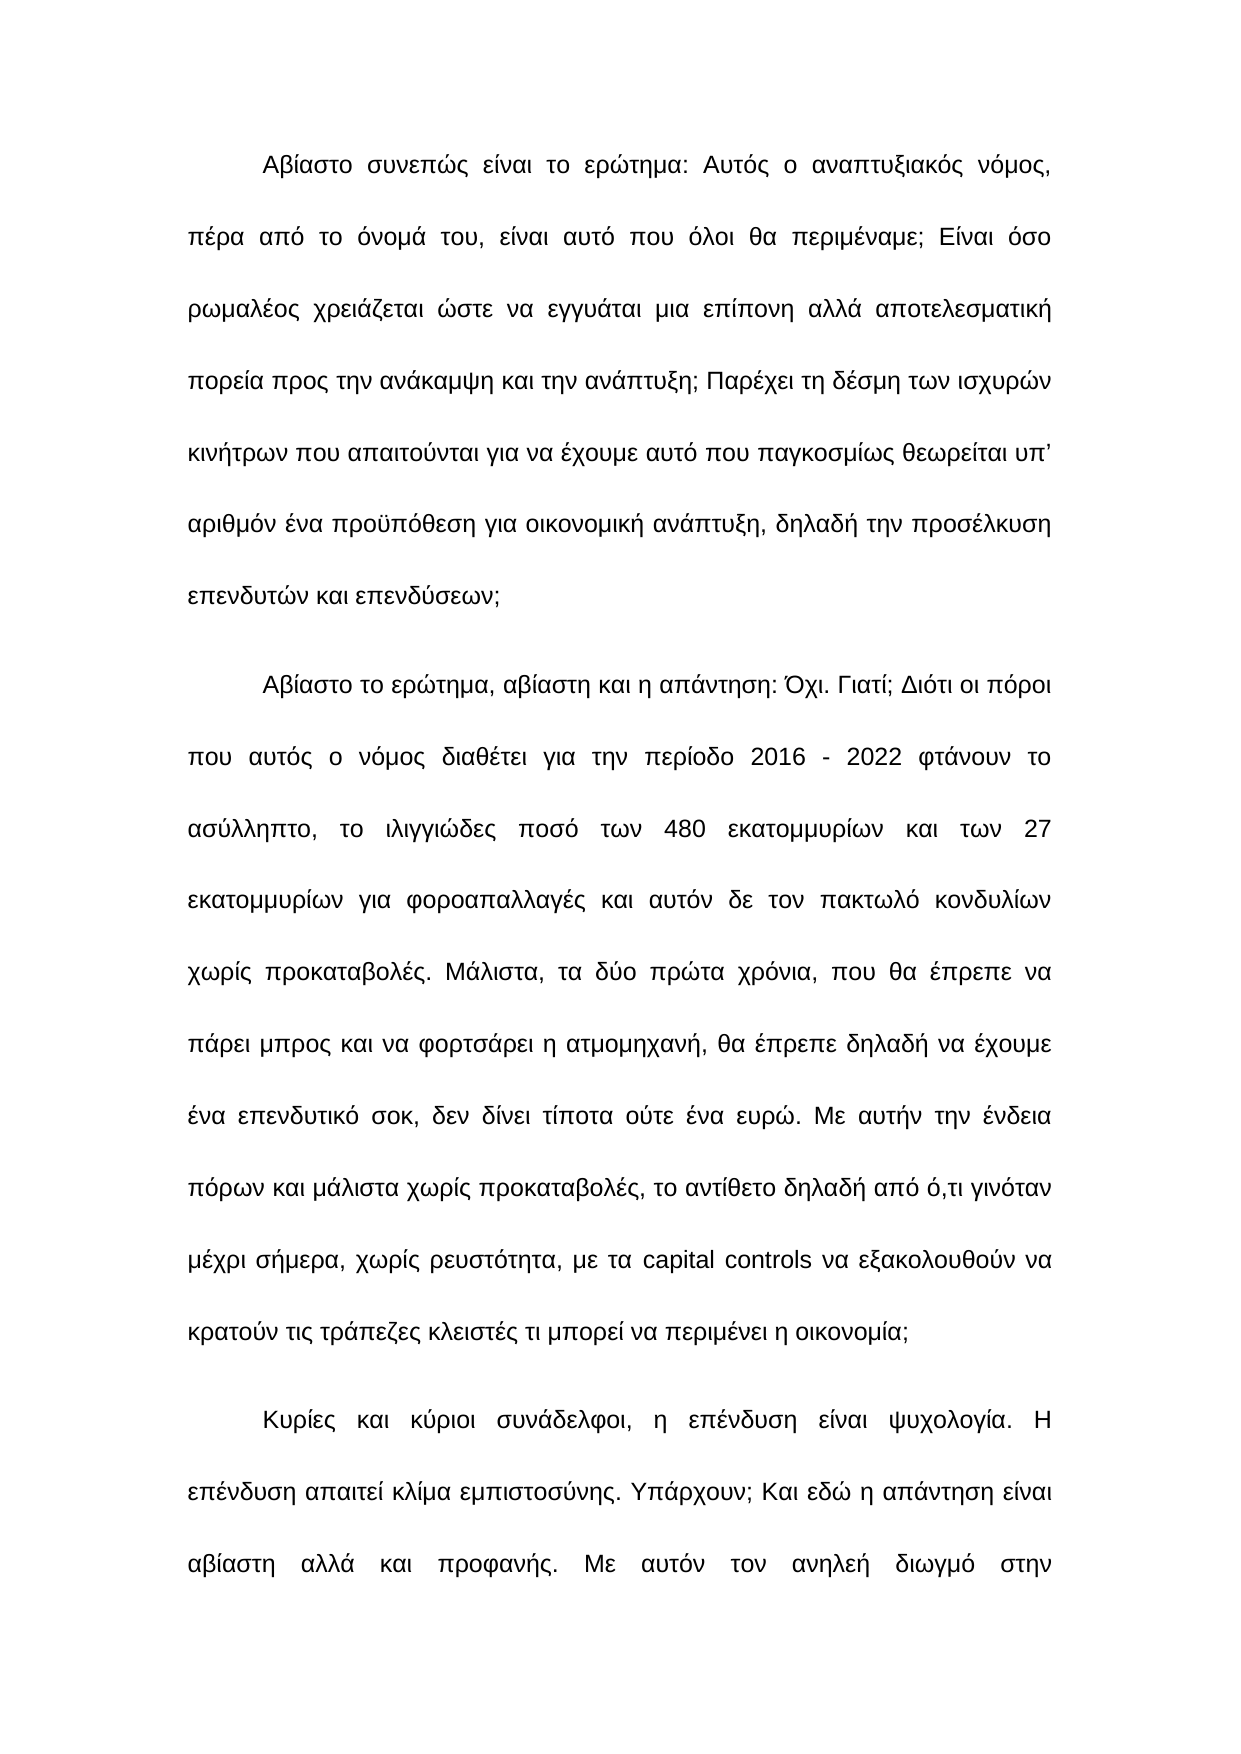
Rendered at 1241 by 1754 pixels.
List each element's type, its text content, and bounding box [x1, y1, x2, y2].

text Αβίαστο το ερώτημα, αβίαστη και η απάντηση: Όχι. Γιατί; Διότι οι πόροι που αυτός ο νόμος διαθέτει για την περίοδο 2016 - 2022 φτάνουν το ασύλληπτο, το ιλιγγιώδες ποσό των 480 εκατομμυρίων και των 27 εκατομμυρίων για φοροαπαλλαγές και αυτόν δε τον πακτωλό κονδυλίων χωρίς προκαταβολές. Μάλιστα, τα δύο πρώτα χρόνια, που θα έπρεπε να πάρει μπρος και να φορτσάρει η ατμομηχανή, θα έπρεπε δηλαδή να έχουμε ένα επενδυτικό σοκ, δεν δίνει τίποτα ούτε ένα ευρώ. Με αυτήν την ένδεια πόρων και μάλιστα χωρίς προκαταβολές, το αντίθετο δηλαδή από ό,τι γινόταν μέχρι σήμερα, χωρίς ρευστότητα, με τα capital controls να εξακολουθούν να κρατούν τις τράπεζες κλειστές τι μπορεί να περιμένει η οικονομία; [187, 670, 1053, 1345]
text Αβίαστο συνεπώς είναι το ερώτημα: Αυτός ο αναπτυξιακός νόμος, πέρα από το όνομά του, είναι αυτό που όλοι θα περιμέναμε; Είναι όσο ρωμαλέος χρειάζεται ώστε να εγγυάται μια επίπονη αλλά αποτελεσματική πορεία προς την ανάκαμψη και την ανάπτυξη; Παρέχει τη δέσμη των ισχυρών κινήτρων που απαιτούνται για να έχουμε αυτό που παγκοσμίως θεωρείται υπ’ αριθμόν ένα προϋπόθεση για οικονομική ανάπτυξη, δηλαδή την προσέλκυση επενδυτών και επενδύσεων; [187, 150, 1053, 610]
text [187, 1405, 1053, 1578]
